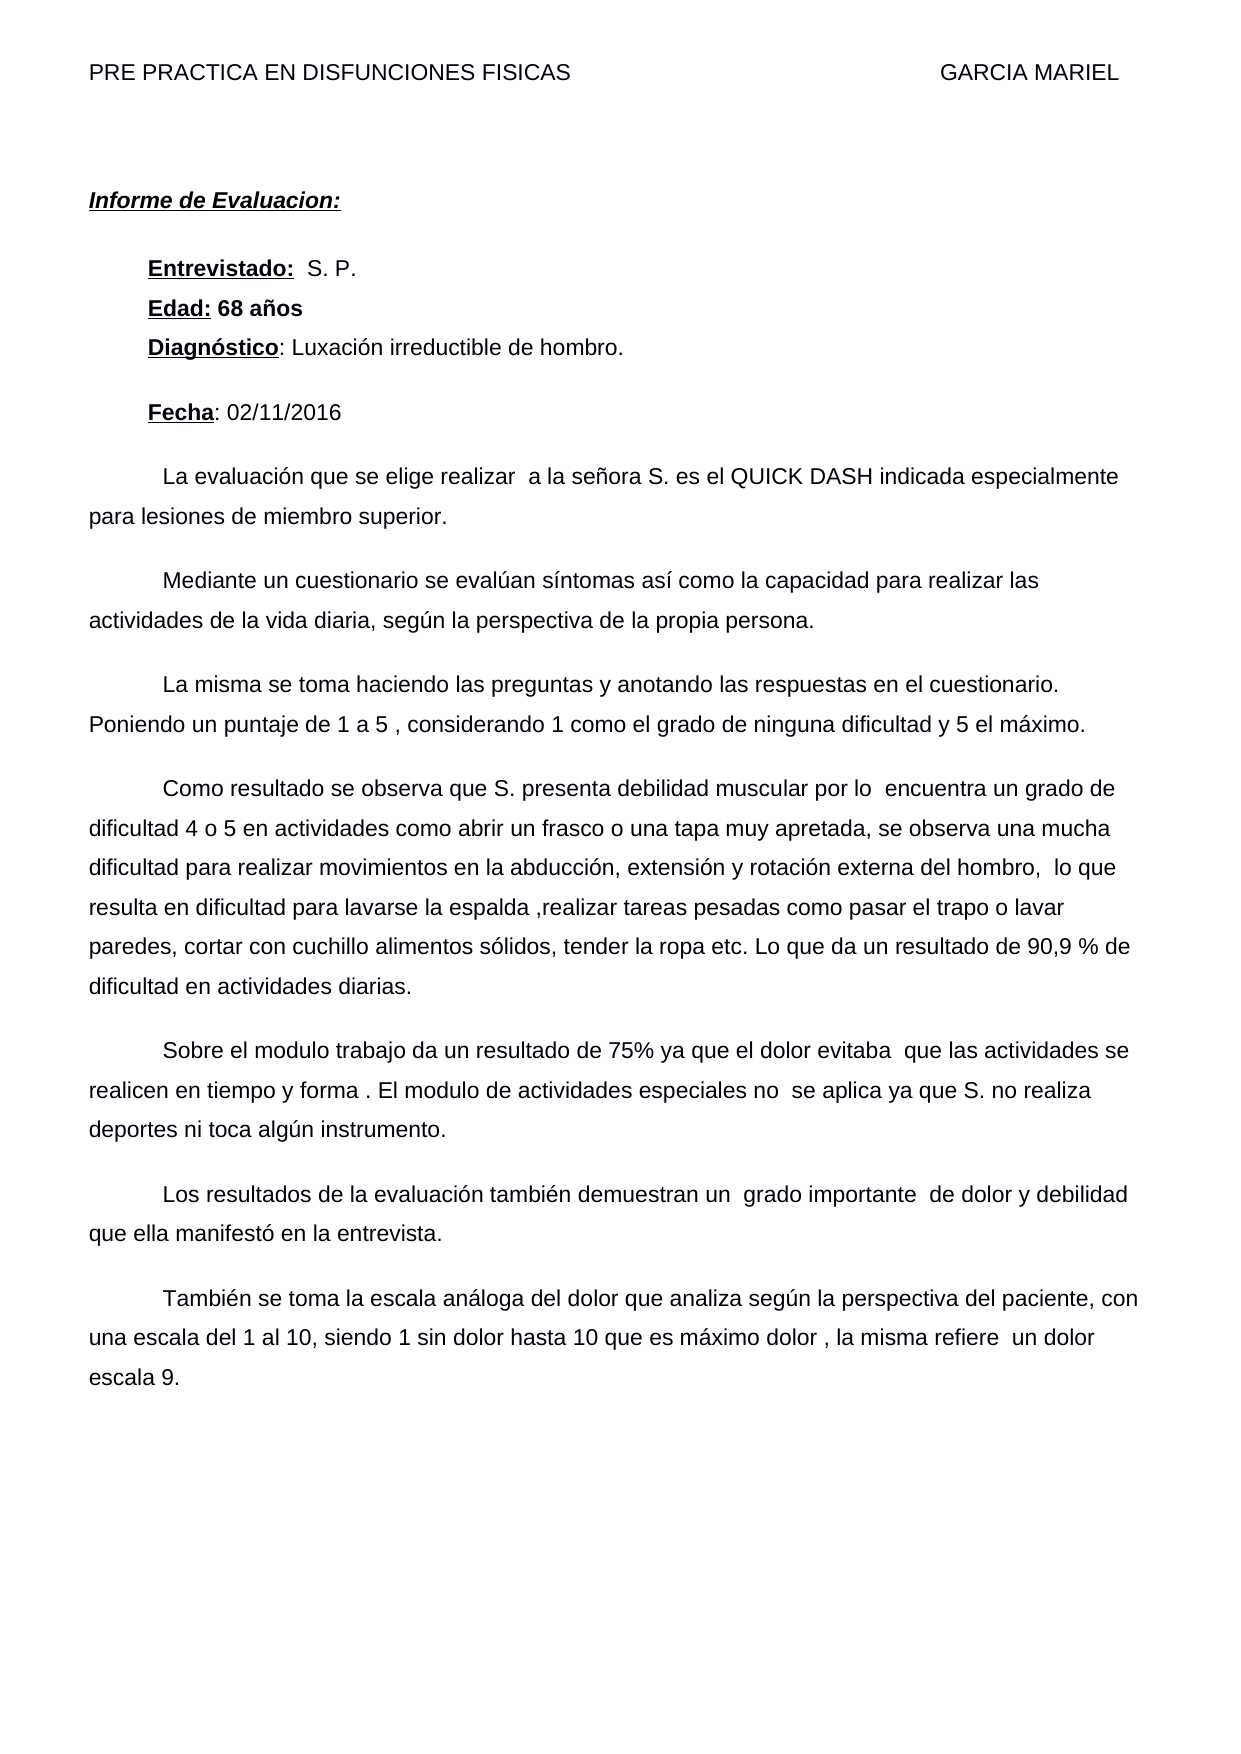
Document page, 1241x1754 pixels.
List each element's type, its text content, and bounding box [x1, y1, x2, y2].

text Como resultado se observa que S. presenta debilidad muscular por lo encuentra un grado de dificultad 4 o 5 en actividades como abrir un frasco o una tapa muy apretada, se observa una mucha dificultad para realizar movimientos en la abducción, extensión y rotación externa del hombro, lo que resulta en dificultad para lavarse la espalda ,realizar tareas pesadas como pasar el trapo o lavar paredes, cortar con cuchillo alimentos sólidos, tender la ropa etc. Lo que da un resultado de 90,9 % de dificultad en actividades diarias. [88, 775, 1152, 999]
text La evaluación que se elige realizar a la señora S. es el QUICK DASH indicada especialmente para lesiones de miembro superior. [88, 463, 1152, 529]
subtitle Informe de Evaluacion: [88, 187, 1152, 214]
text Sobre el modulo trabajo da un resultado de 75% ya que el dolor evitaba que las actividades se realicen en tiempo y forma . El modulo de actividades especiales no se aplica ya que S. no realiza deportes ni toca algún instrumento. [88, 1037, 1152, 1142]
text Los resultados de la evaluación también demuestran un grado importante de dolor y debilidad que ella manifestó en la entrevista. [88, 1181, 1152, 1246]
text Diagnóstico: Luxación irreductible de hombro. [88, 334, 1152, 361]
text Entrevistado: S. P. [88, 255, 1152, 282]
text Edad: 68 años [88, 295, 1152, 321]
text Fecha: 02/11/2016 [88, 399, 1152, 425]
text La misma se toma haciendo las preguntas y anotando las respuestas en el cuestionario. Poniendo un puntaje de 1 a 5 , considerando 1 como el grado de ninguna dificultad y 5 el máximo. [88, 671, 1152, 737]
text Mediante un cuestionario se evalúan síntomas así como la capacidad para realizar las actividades de la vida diaria, según la perspectiva de la propia persona. [88, 567, 1152, 633]
text También se toma la escala análoga del dolor que analiza según la perspectiva del paciente, con una escala del 1 al 10, siendo 1 sin dolor hasta 10 que es máximo dolor , la misma refiere un dolor escala 9. [88, 1284, 1152, 1390]
